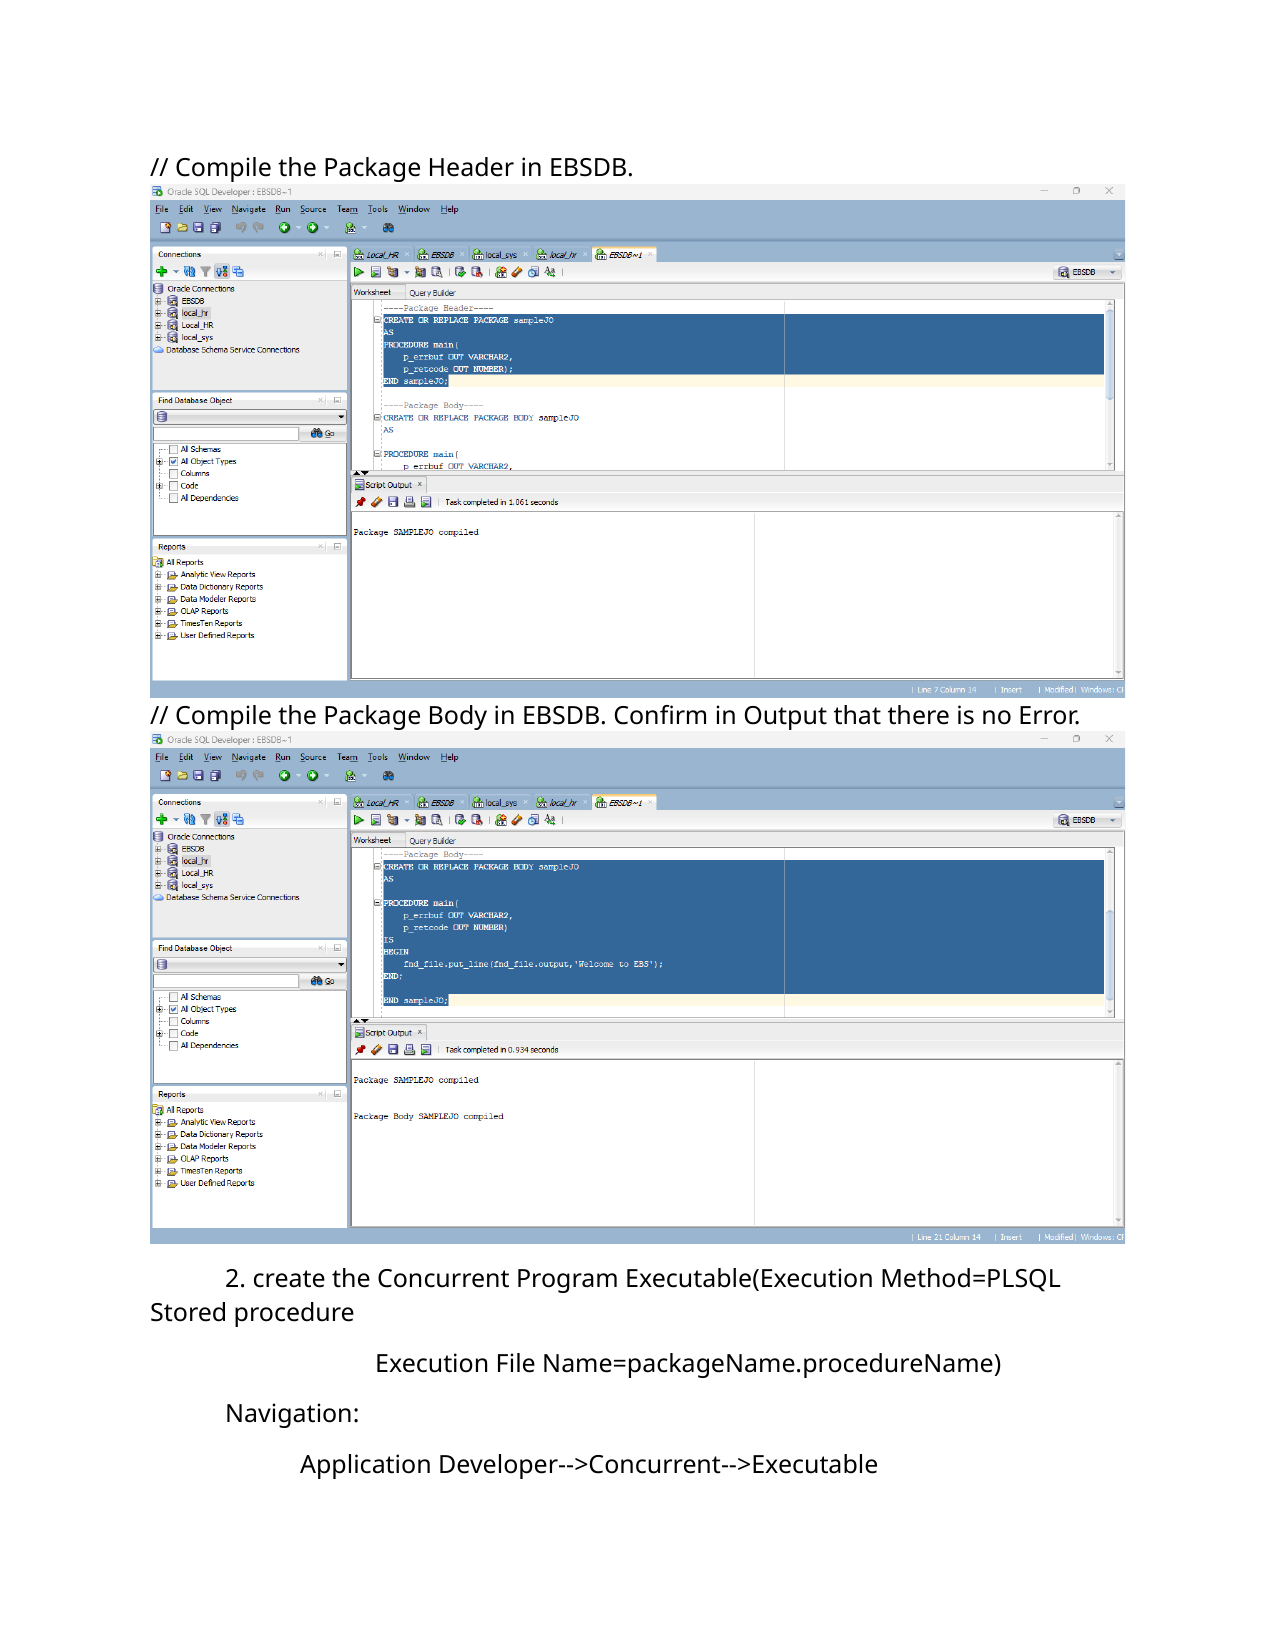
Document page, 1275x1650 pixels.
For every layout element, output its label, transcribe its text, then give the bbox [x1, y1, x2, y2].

text Navigation: [150, 1396, 1125, 1430]
text // Compile the Package Header in EBSDB.// Compile the Package Body in EBSDB. Confirm in Output that there is no Error. [150, 698, 1125, 731]
text 2. create the Concurrent Program Executable(Execution Method=PLSQL Stored procedure [150, 1261, 1125, 1329]
text Execution File Name=packageName.procedureName) [150, 1345, 1125, 1379]
picture [150, 184, 1125, 698]
text // Compile the Package Header in EBSDB.// Compile the Package Body in EBSDB. Confirm in Output that there is no Error. [150, 150, 1125, 184]
text Application Developer-->Concurrent-->Executable [150, 1447, 1125, 1481]
picture [150, 731, 1125, 1244]
